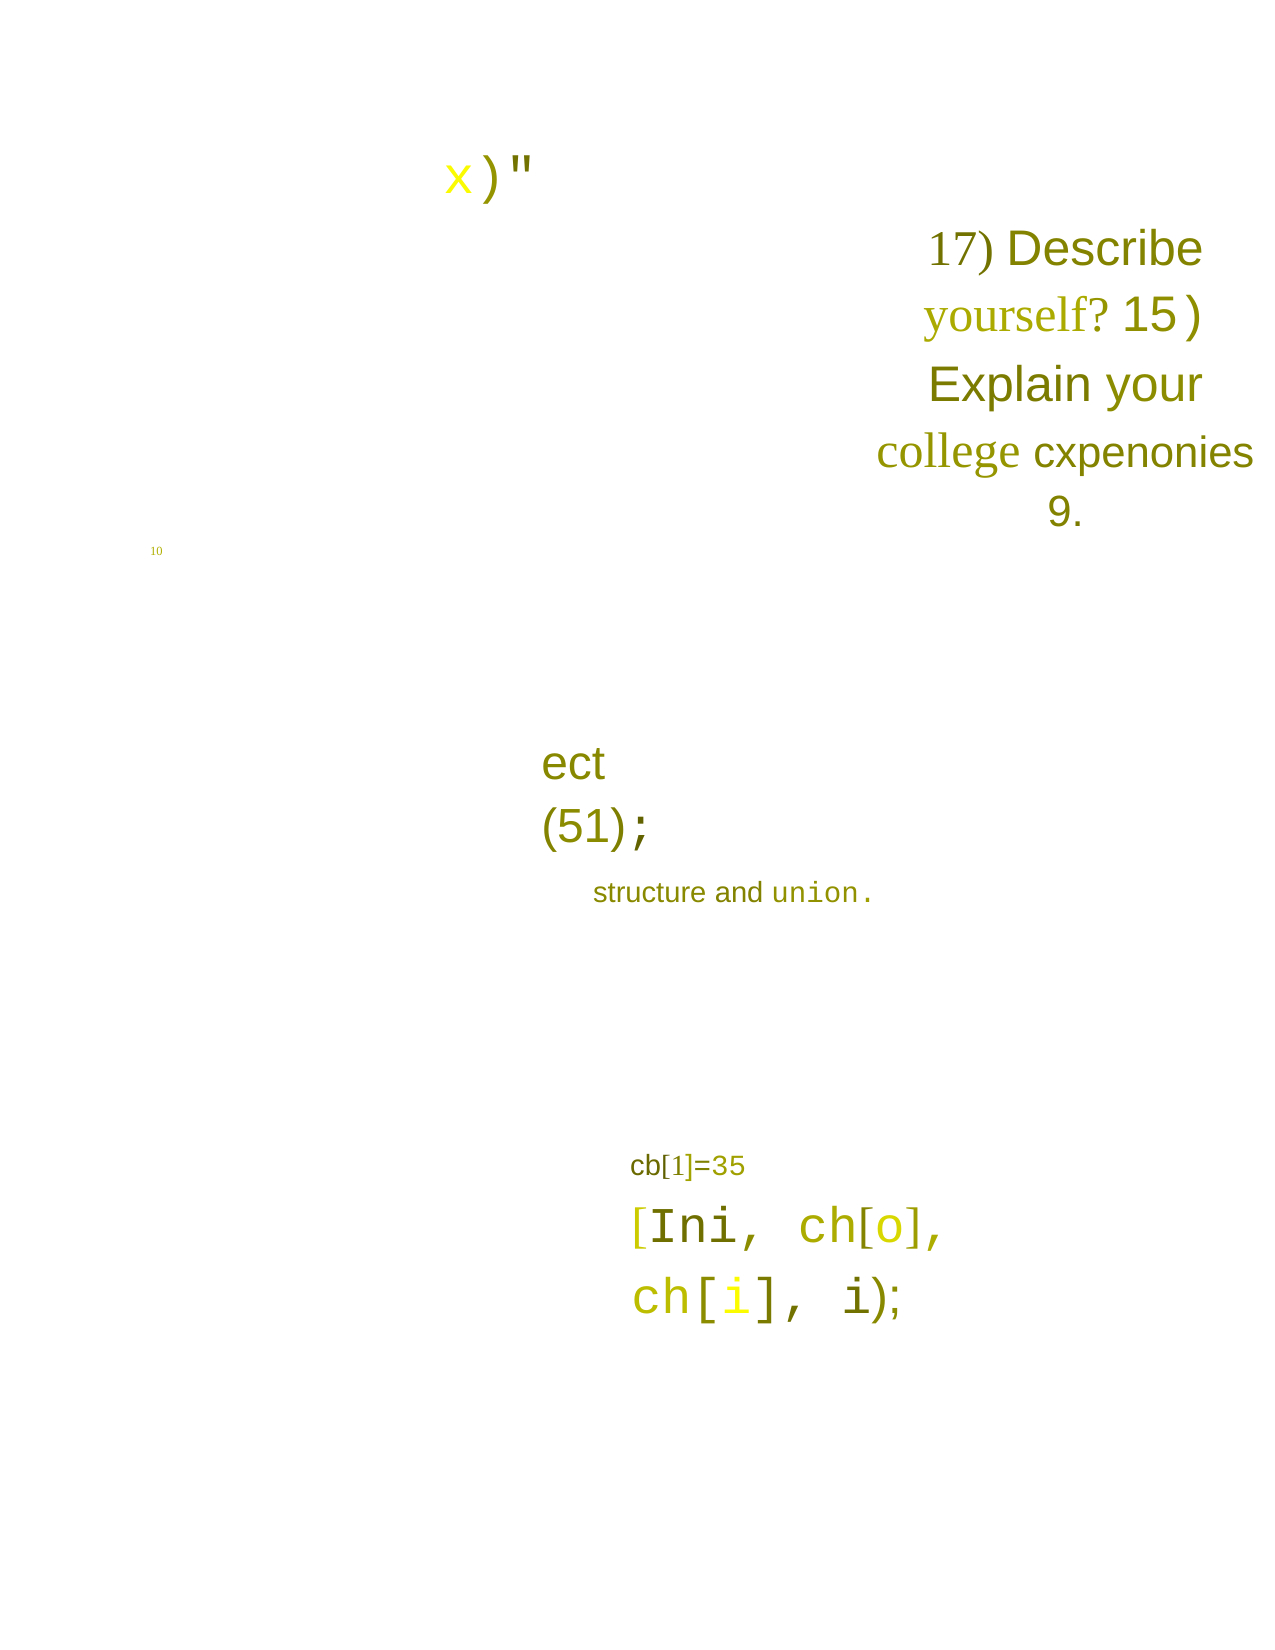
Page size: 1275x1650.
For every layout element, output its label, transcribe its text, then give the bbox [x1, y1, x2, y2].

text 17) Describe yourself? 15) Explain your college cxpenonies 9. [863, 218, 1267, 536]
text ect (51); [541, 734, 690, 857]
text structure and union. [593, 875, 953, 911]
text cb[1]=35 [630, 1148, 775, 1184]
text 10 [150, 544, 1125, 558]
text "od In", x)" [443, 150, 640, 209]
text [Ini, ch[o], ch[i], i); [631, 1196, 1044, 1328]
